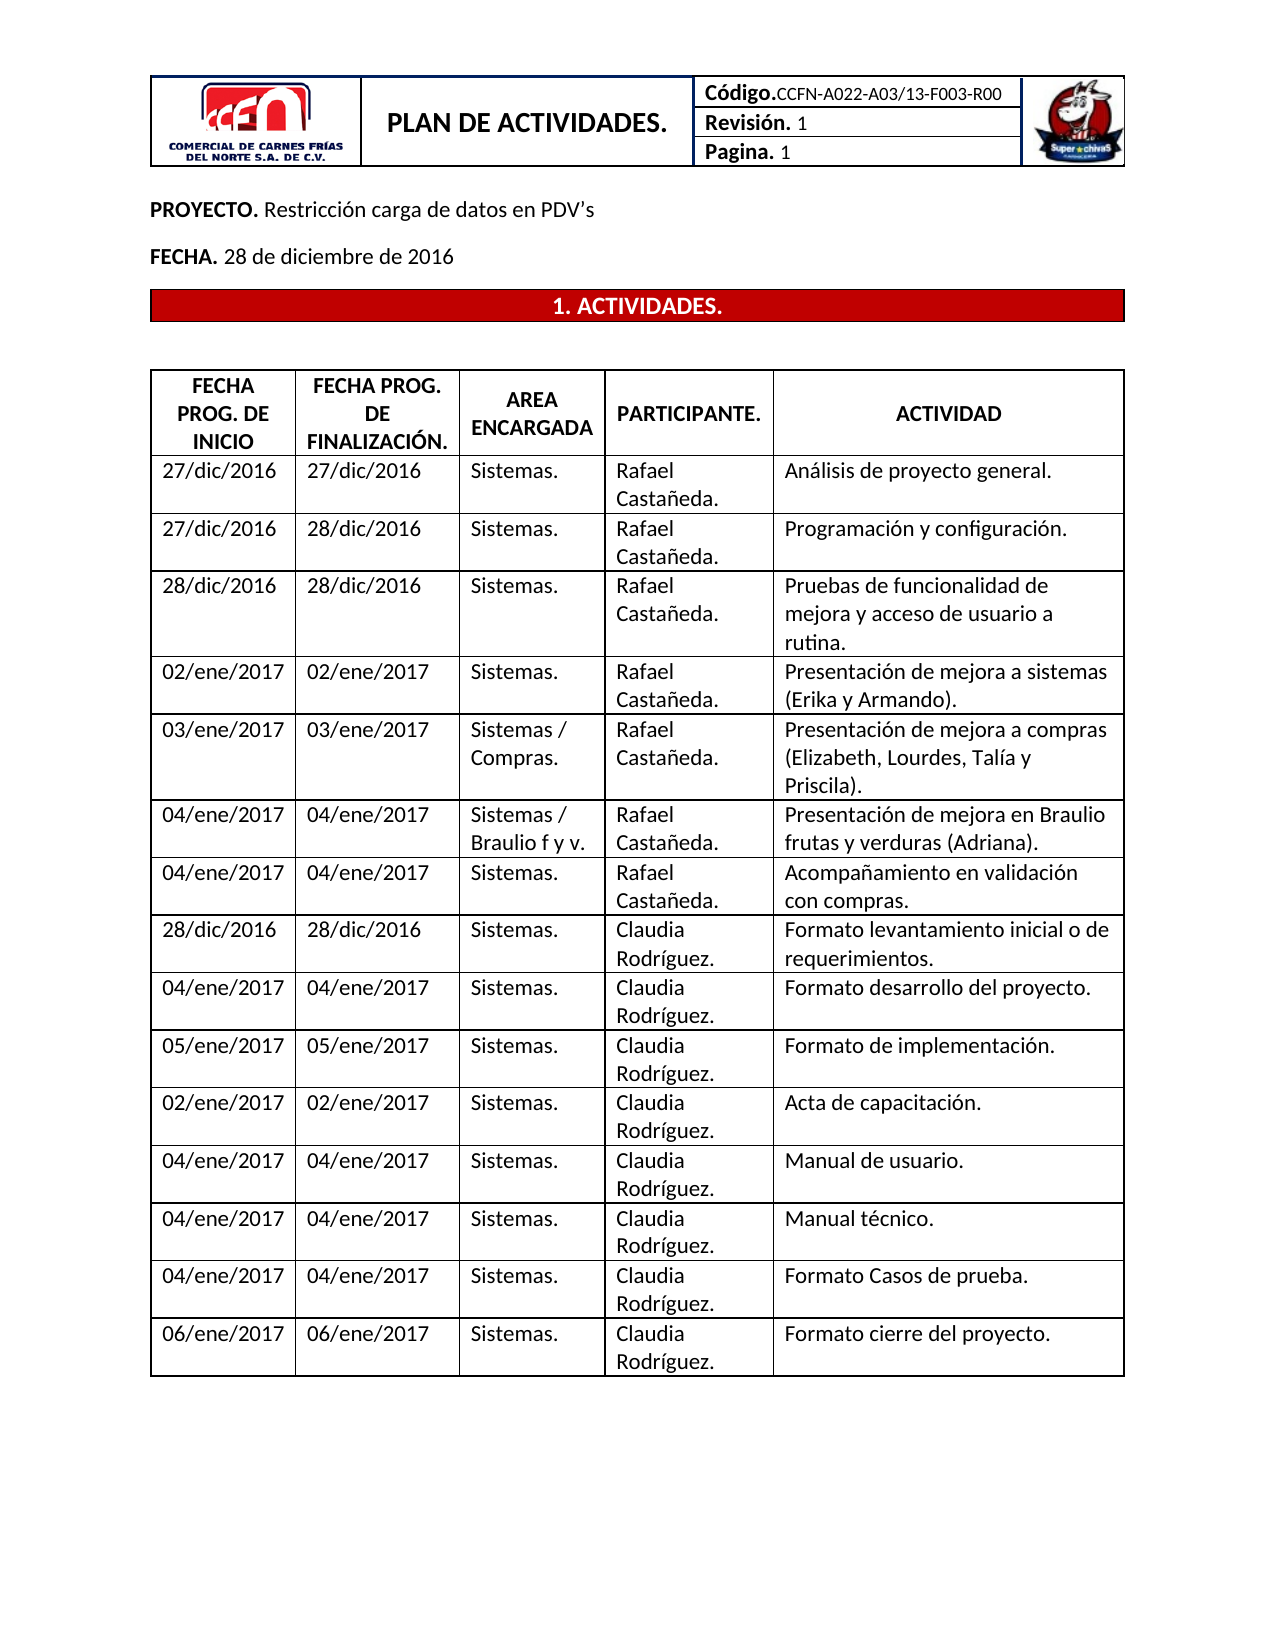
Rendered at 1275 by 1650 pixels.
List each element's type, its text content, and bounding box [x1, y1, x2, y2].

table_cell Análisis de proyecto general. [774, 456, 1123, 512]
table_cell Acompañamiento en validación con compras. [774, 858, 1123, 914]
table_cell Manual de usuario. [774, 1146, 1123, 1202]
table_cell Rafael Castañeda. [606, 801, 773, 856]
table_cell 04/ene/2017 [152, 858, 295, 914]
table_cell 06/ene/2017 [296, 1319, 459, 1375]
table_cell Sistemas. [460, 916, 604, 972]
picture [162, 82, 350, 161]
table_cell 28/dic/2016 [296, 514, 459, 570]
table_cell Programación y configuración. [774, 514, 1123, 570]
table_cell Sistemas. [460, 1146, 604, 1202]
table_cell Sistemas. [460, 572, 604, 656]
table_cell 04/ene/2017 [296, 1146, 459, 1202]
table_cell Claudia Rodríguez. [606, 973, 773, 1029]
table_cell 04/ene/2017 [296, 973, 459, 1029]
table_cell Sistemas. [460, 1261, 604, 1317]
table_cell Sistemas. [460, 456, 604, 512]
table_cell Claudia Rodríguez. [606, 916, 773, 972]
table_cell Formato de implementación. [774, 1031, 1123, 1087]
table_cell Sistemas. [460, 657, 604, 713]
table_cell 28/dic/2016 [296, 916, 459, 972]
table_cell 04/ene/2017 [152, 1204, 295, 1260]
table_cell Sistemas / Compras. [460, 715, 604, 799]
table_cell Sistemas. [460, 514, 604, 570]
table_cell Sistemas / Braulio f y v. [460, 801, 604, 856]
table_cell 06/ene/2017 [152, 1319, 295, 1375]
table_cell Rafael Castañeda. [606, 456, 773, 512]
table_cell Pruebas de funcionalidad de mejora y acceso de usuario a rutina. [774, 572, 1123, 656]
table_cell Claudia Rodríguez. [606, 1146, 773, 1202]
table_header FECHA PROG. DE INICIO [152, 371, 295, 455]
table_cell Sistemas. [460, 1204, 604, 1260]
text FECHA. 28 de diciembre de 2016 [150, 242, 1125, 270]
table_header PARTICIPANTE. [606, 371, 773, 455]
table_cell 04/ene/2017 [152, 1261, 295, 1317]
table_cell Presentación de mejora a sistemas (Erika y Armando). [774, 657, 1123, 713]
table_cell 03/ene/2017 [296, 715, 459, 799]
table_cell Claudia Rodríguez. [606, 1204, 773, 1260]
table_cell 05/ene/2017 [296, 1031, 459, 1087]
table_cell Rafael Castañeda. [606, 657, 773, 713]
table_cell 28/dic/2016 [152, 916, 295, 972]
table_cell 04/ene/2017 [152, 973, 295, 1029]
table_cell Sistemas. [460, 1031, 604, 1087]
table_cell 04/ene/2017 [296, 801, 459, 856]
table_header 1. ACTIVIDADES. [152, 290, 1123, 321]
table_cell 02/ene/2017 [152, 1088, 295, 1144]
picture [1033, 79, 1125, 164]
table_cell 28/dic/2016 [152, 572, 295, 656]
table_cell 03/ene/2017 [152, 715, 295, 799]
table_cell Sistemas. [460, 1319, 604, 1375]
table_cell 04/ene/2017 [152, 1146, 295, 1202]
table_cell Rafael Castañeda. [606, 858, 773, 914]
table_cell Formato desarrollo del proyecto. [774, 973, 1123, 1029]
table_cell Presentación de mejora en Braulio frutas y verduras (Adriana). [774, 801, 1123, 856]
table_cell Sistemas. [460, 973, 604, 1029]
table_cell 04/ene/2017 [296, 1204, 459, 1260]
text PROYECTO. Restricción carga de datos en PDV’s [150, 195, 1125, 223]
table_cell 02/ene/2017 [296, 657, 459, 713]
table_cell Claudia Rodríguez. [606, 1031, 773, 1087]
table_header ACTIVIDAD [774, 371, 1123, 455]
table_cell Claudia Rodríguez. [606, 1261, 773, 1317]
table_cell Rafael Castañeda. [606, 715, 773, 799]
table_header AREA ENCARGADA [460, 371, 604, 455]
table_cell 04/ene/2017 [152, 801, 295, 856]
table_cell Formato cierre del proyecto. [774, 1319, 1123, 1375]
table_cell 02/ene/2017 [296, 1088, 459, 1144]
table_cell Formato levantamiento inicial o de requerimientos. [774, 916, 1123, 972]
table_cell 27/dic/2016 [152, 456, 295, 512]
table_cell Rafael Castañeda. [606, 514, 773, 570]
table_cell 27/dic/2016 [296, 456, 459, 512]
table_cell Formato Casos de prueba. [774, 1261, 1123, 1317]
table_cell 04/ene/2017 [296, 858, 459, 914]
table_cell Acta de capacitación. [774, 1088, 1123, 1144]
table_header FECHA PROG. DE FINALIZACIÓN. [296, 371, 459, 455]
table_cell Claudia Rodríguez. [606, 1088, 773, 1144]
table_cell 02/ene/2017 [152, 657, 295, 713]
table_cell Manual técnico. [774, 1204, 1123, 1260]
table_cell 27/dic/2016 [152, 514, 295, 570]
table_cell 04/ene/2017 [296, 1261, 459, 1317]
table_cell 05/ene/2017 [152, 1031, 295, 1087]
table_cell Rafael Castañeda. [606, 572, 773, 656]
table_cell Presentación de mejora a compras (Elizabeth, Lourdes, Talía y Priscila). [774, 715, 1123, 799]
table_cell Sistemas. [460, 1088, 604, 1144]
table_cell Claudia Rodríguez. [606, 1319, 773, 1375]
table_cell Sistemas. [460, 858, 604, 914]
table_cell 28/dic/2016 [296, 572, 459, 656]
